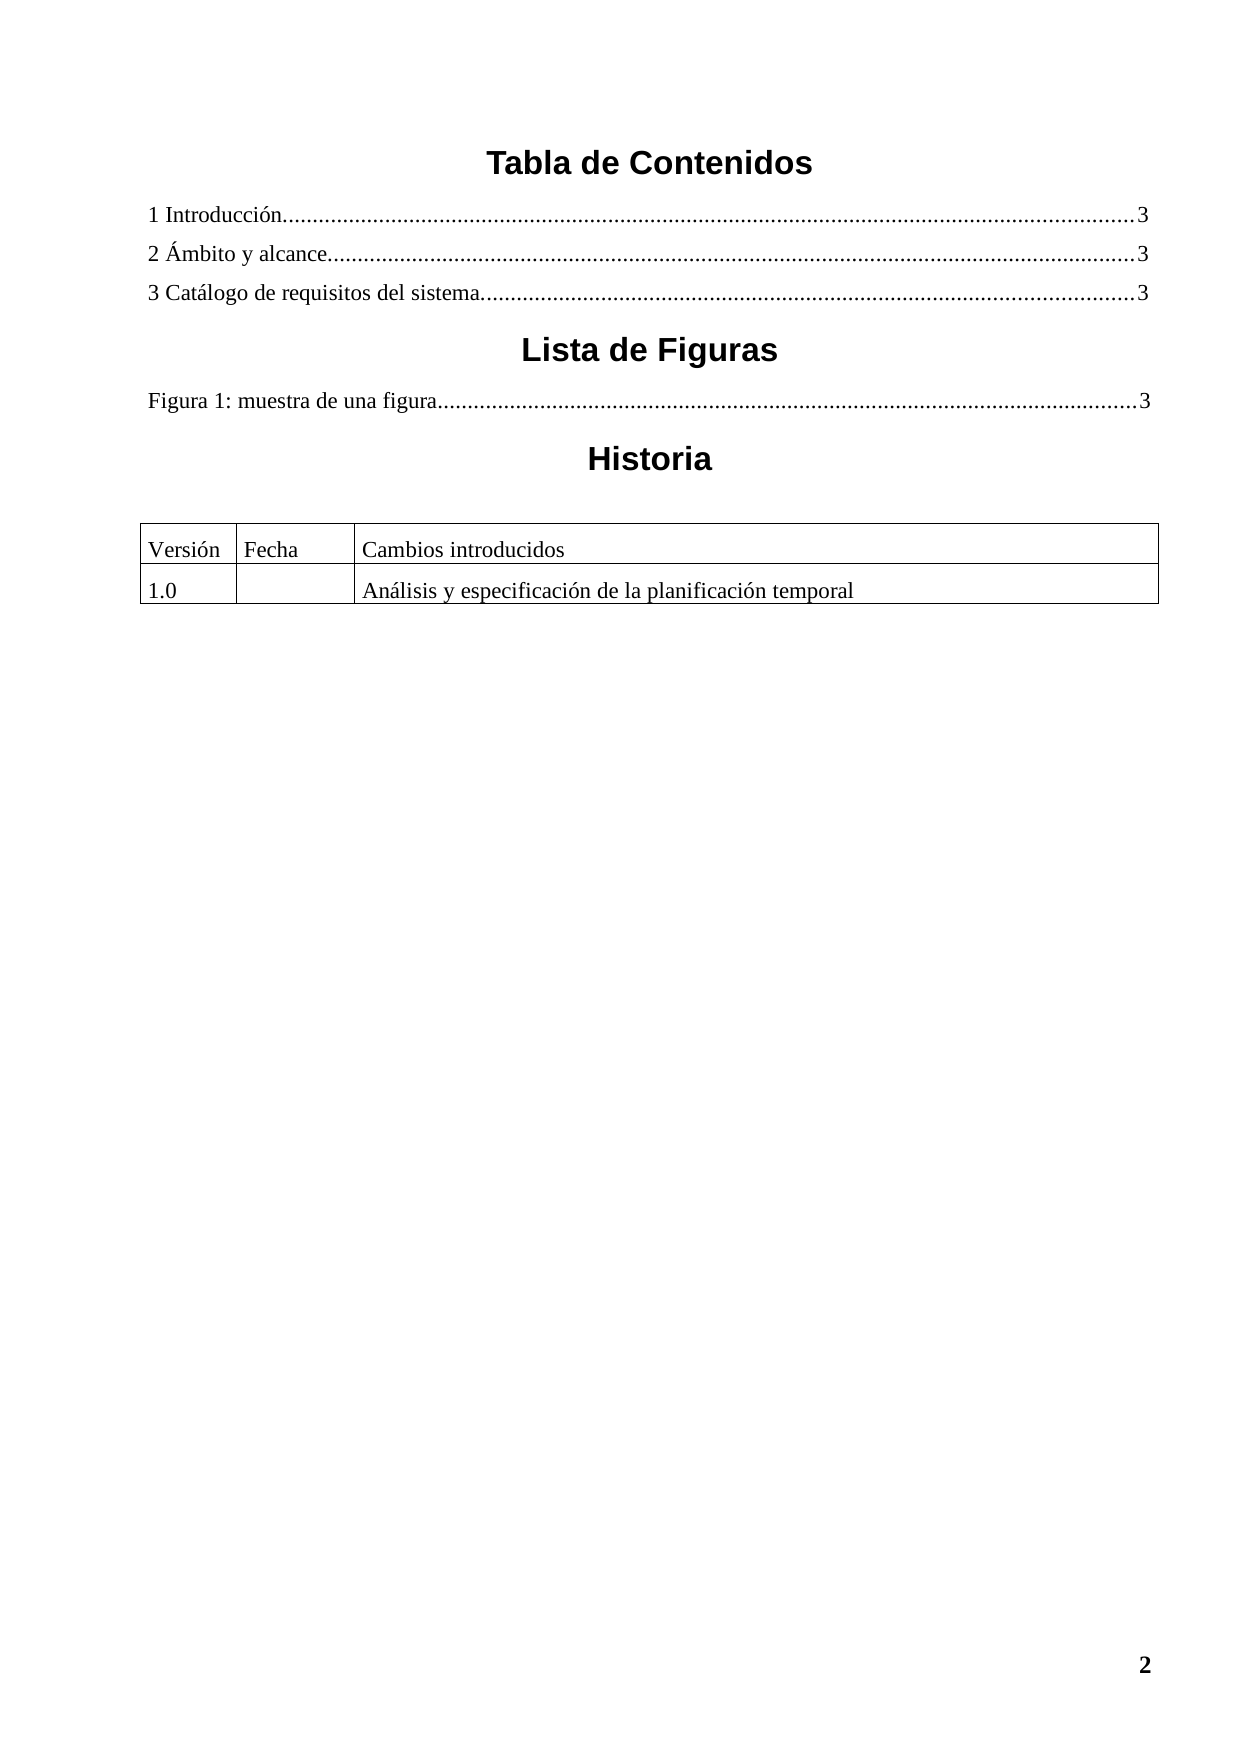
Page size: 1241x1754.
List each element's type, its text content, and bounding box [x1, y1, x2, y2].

table_cell [237, 564, 354, 603]
table_cell Análisis y especificación de la planificación temporal [355, 564, 1158, 603]
table_header Cambios introducidos [355, 524, 1158, 563]
table_header Fecha [237, 524, 354, 563]
text 3 Catálogo de requisitos del sistema. 3 [148, 278, 1152, 305]
text Figura 1: muestra de una figura 3 [148, 387, 1152, 414]
table_header Versión [141, 524, 236, 563]
title Historia [148, 439, 1152, 477]
title Tabla de Contenidos [148, 143, 1152, 182]
text 1 Introducción. 3 [148, 200, 1152, 227]
title Lista de Figuras [148, 330, 1152, 369]
text 2 Ámbito y alcance. 3 [148, 239, 1152, 266]
table_cell 1.0 [141, 564, 236, 603]
